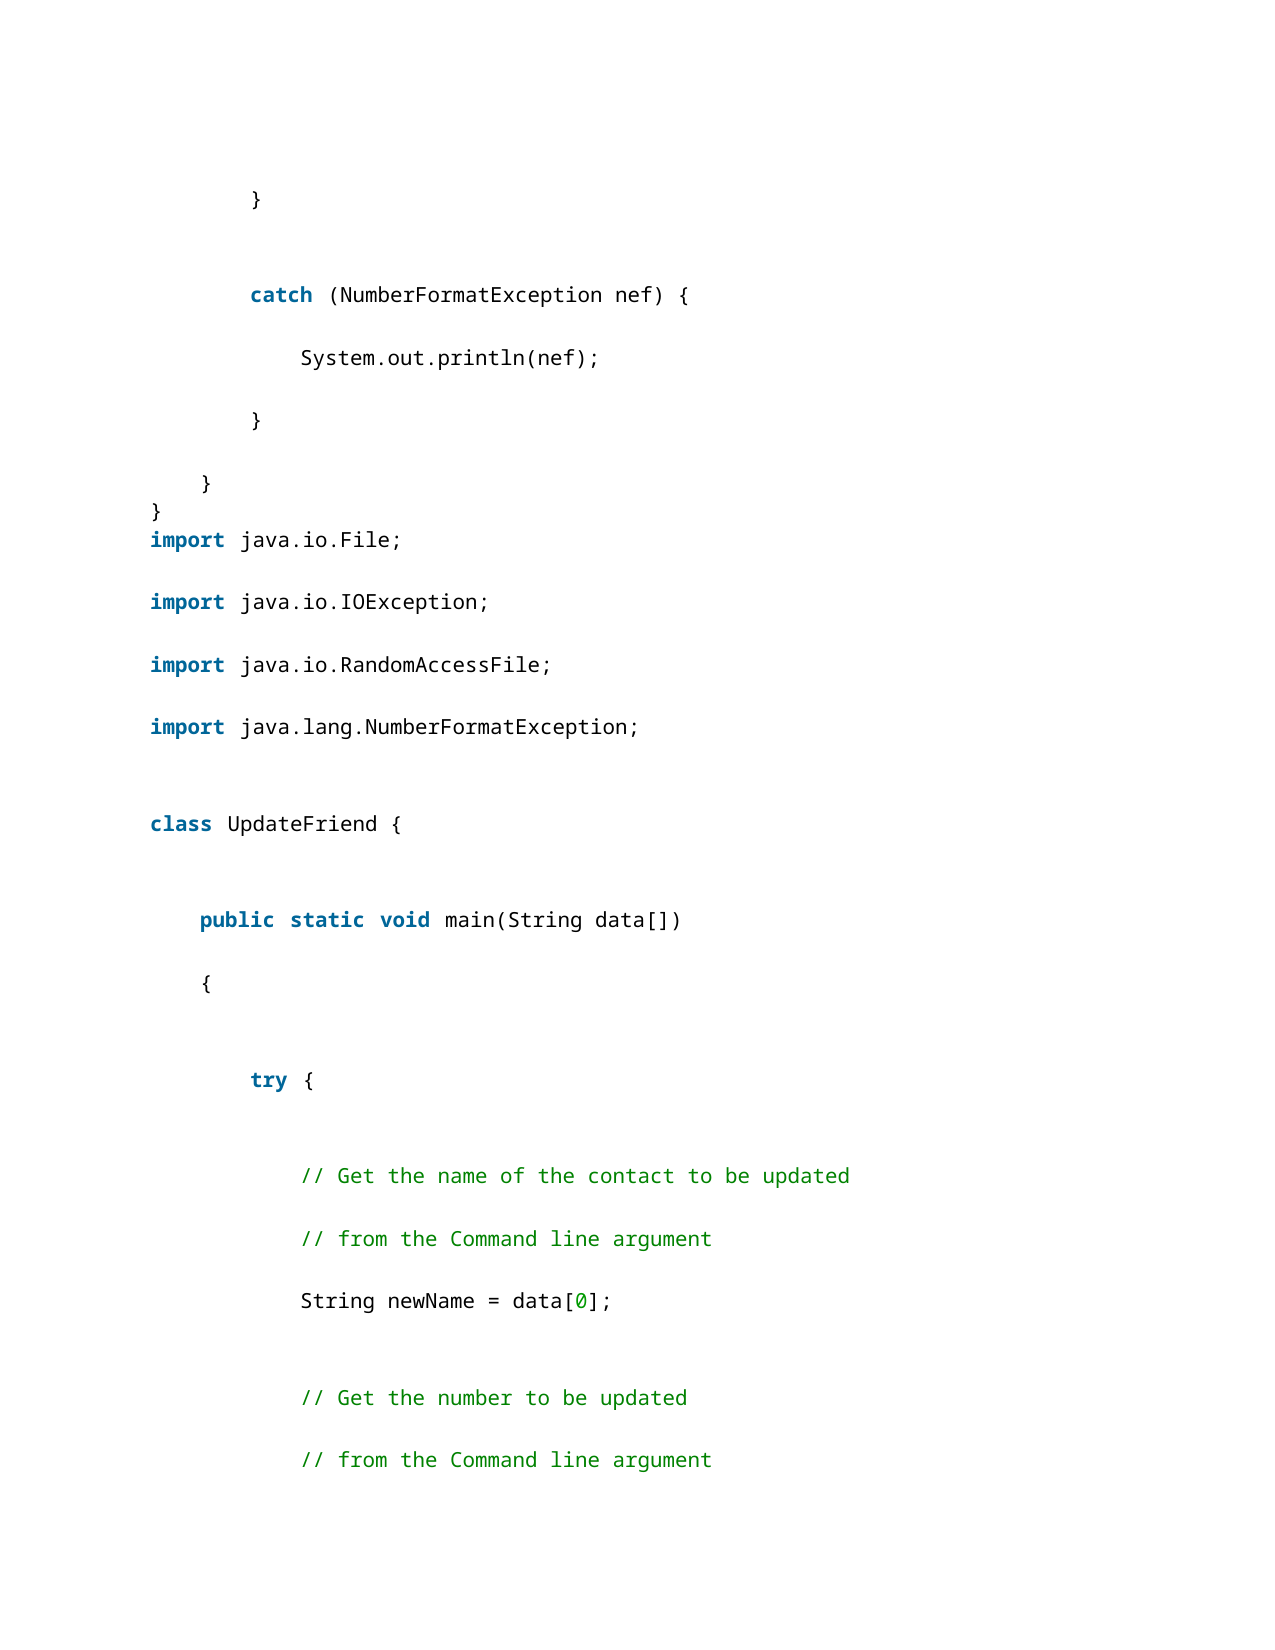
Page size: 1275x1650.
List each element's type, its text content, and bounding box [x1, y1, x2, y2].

text // from the Command line argument [150, 1445, 1125, 1474]
text class UpdateFriend { [150, 809, 1125, 837]
text public static void main(String data[]) [150, 906, 1125, 934]
text } [150, 468, 1125, 497]
text catch (NumberFormatException nef) { [150, 281, 1125, 309]
text } [150, 406, 1125, 434]
text } [150, 184, 1125, 212]
text } [150, 497, 1125, 525]
text import java.lang.NumberFormatException; [150, 712, 1125, 741]
text // Get the name of the contact to be updated [150, 1161, 1125, 1190]
text System.out.println(nef); [150, 343, 1125, 372]
text import java.io.File; [150, 525, 1125, 553]
text // Get the number to be updated [150, 1383, 1125, 1411]
text import java.io.RandomAccessFile; [150, 650, 1125, 678]
text String newName = data[0]; [150, 1286, 1125, 1315]
text // from the Command line argument [150, 1224, 1125, 1252]
text import java.io.IOException; [150, 587, 1125, 616]
text { [150, 968, 1125, 997]
text try { [150, 1065, 1125, 1093]
